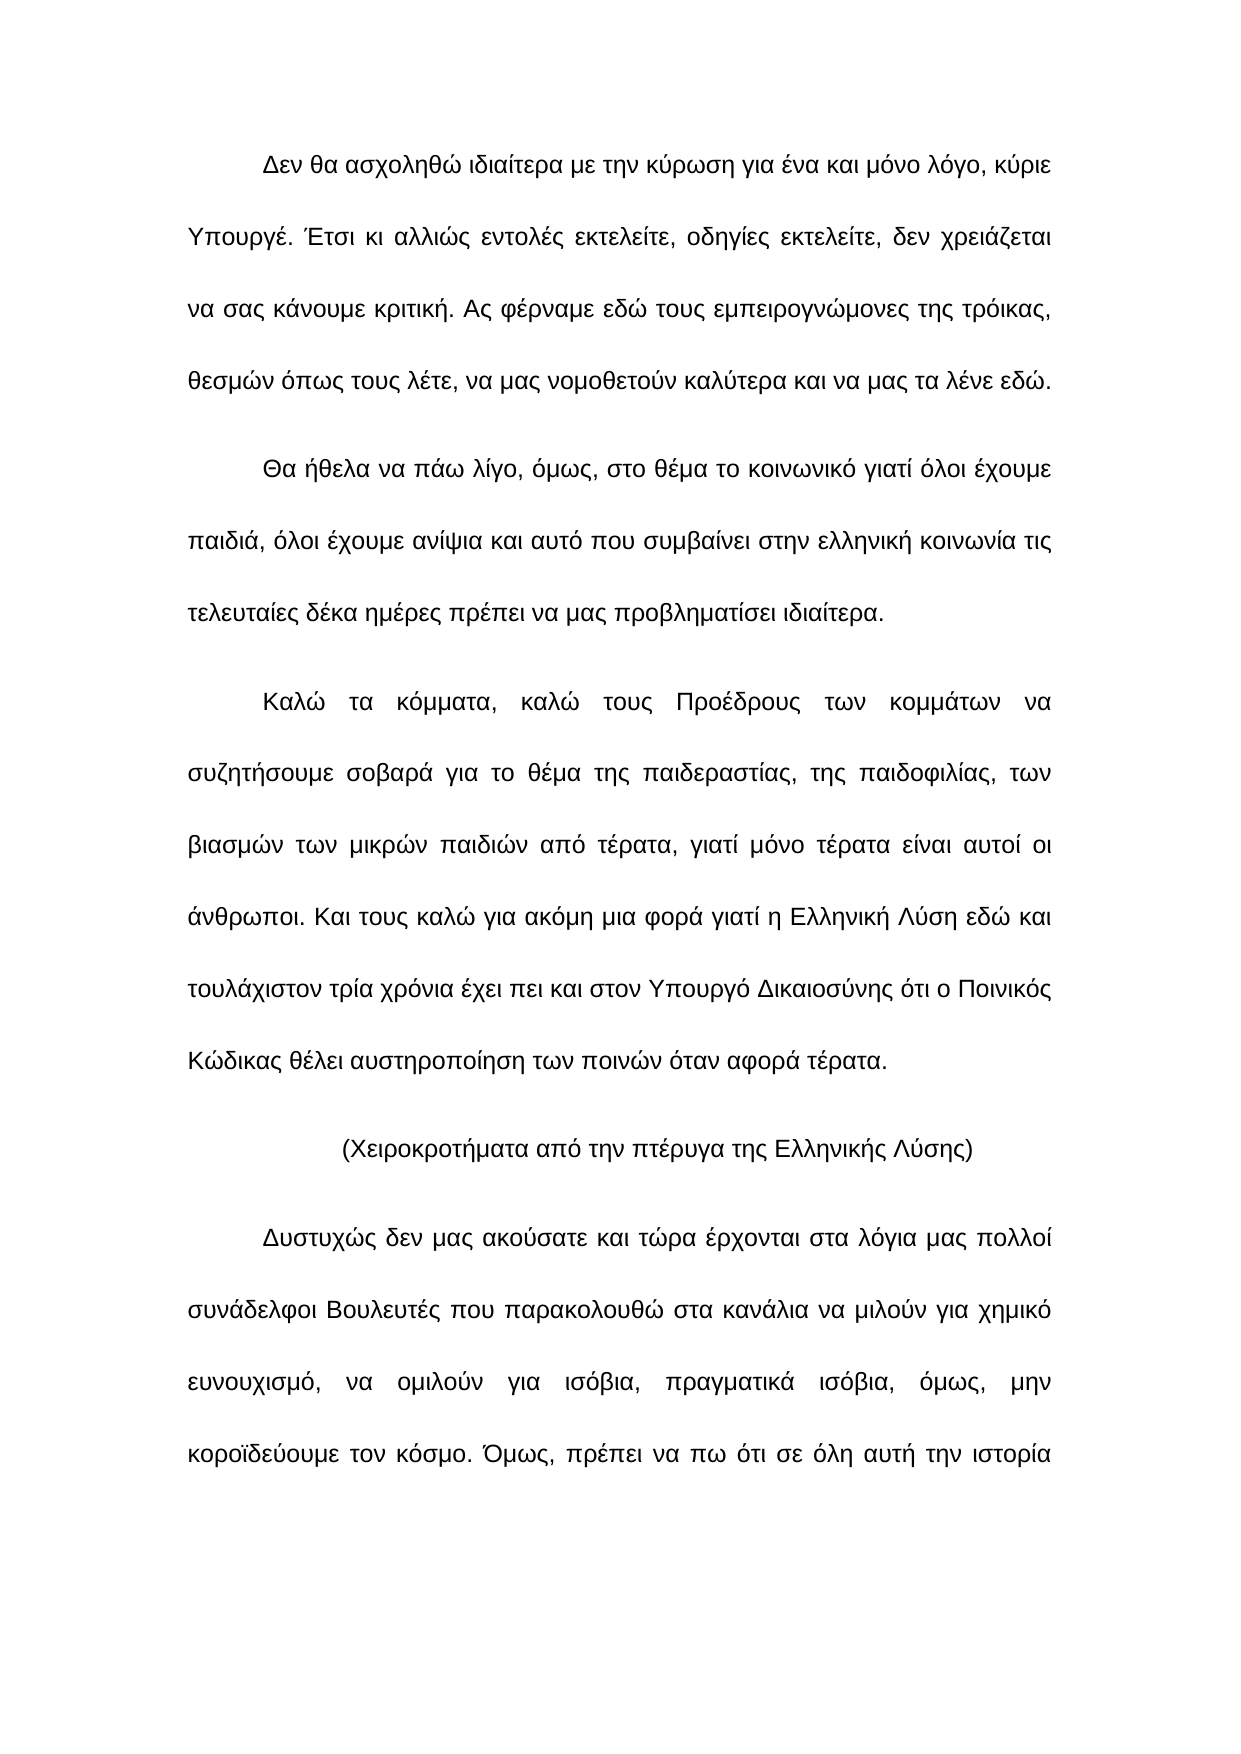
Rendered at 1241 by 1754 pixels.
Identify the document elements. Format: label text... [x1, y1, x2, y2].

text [187, 1223, 1053, 1467]
text Θα ήθελα να πάω λίγο, όμως, στο θέμα το κοινωνικό γιατί όλοι έχουμε παιδιά, όλοι έχουμε ανίψια και αυτό που συμβαίνει στην ελληνική κοινωνία τις τελευταίες δέκα ημέρες πρέπει να μας προβληματίσει ιδιαίτερα. [187, 454, 1053, 627]
text Δεν θα ασχοληθώ ιδιαίτερα με την κύρωση για ένα και μόνο λόγο, κύριε Υπουργέ. Έτσι κι αλλιώς εντολές εκτελείτε, οδηγίες εκτελείτε, δεν χρειάζεται να σας κάνουμε κριτική. Ας φέρναμε εδώ τους εμπειρογνώμονες της τρόικας, θεσμών όπως τους λέτε, να μας νομοθετούν καλύτερα και να μας τα λένε εδώ. [187, 150, 1053, 394]
text Καλώ τα κόμματα, καλώ τους Προέδρους των κομμάτων να συζητήσουμε σοβαρά για το θέμα της παιδεραστίας, της παιδοφιλίας, των βιασμών των μικρών παιδιών από τέρατα, γιατί μόνο τέρατα είναι αυτοί οι άνθρωποι. Και τους καλώ για ακόμη μια φορά γιατί η Ελληνική Λύση εδώ και τουλάχιστον τρία χρόνια έχει πει και στον Υπουργό Δικαιοσύνης ότι ο Ποινικός Κώδικας θέλει αυστηροποίηση των ποινών όταν αφορά τέρατα. [187, 686, 1053, 1074]
text (Χειροκροτήματα από την πτέρυγα της Ελληνικής Λύσης) [187, 1134, 1053, 1163]
